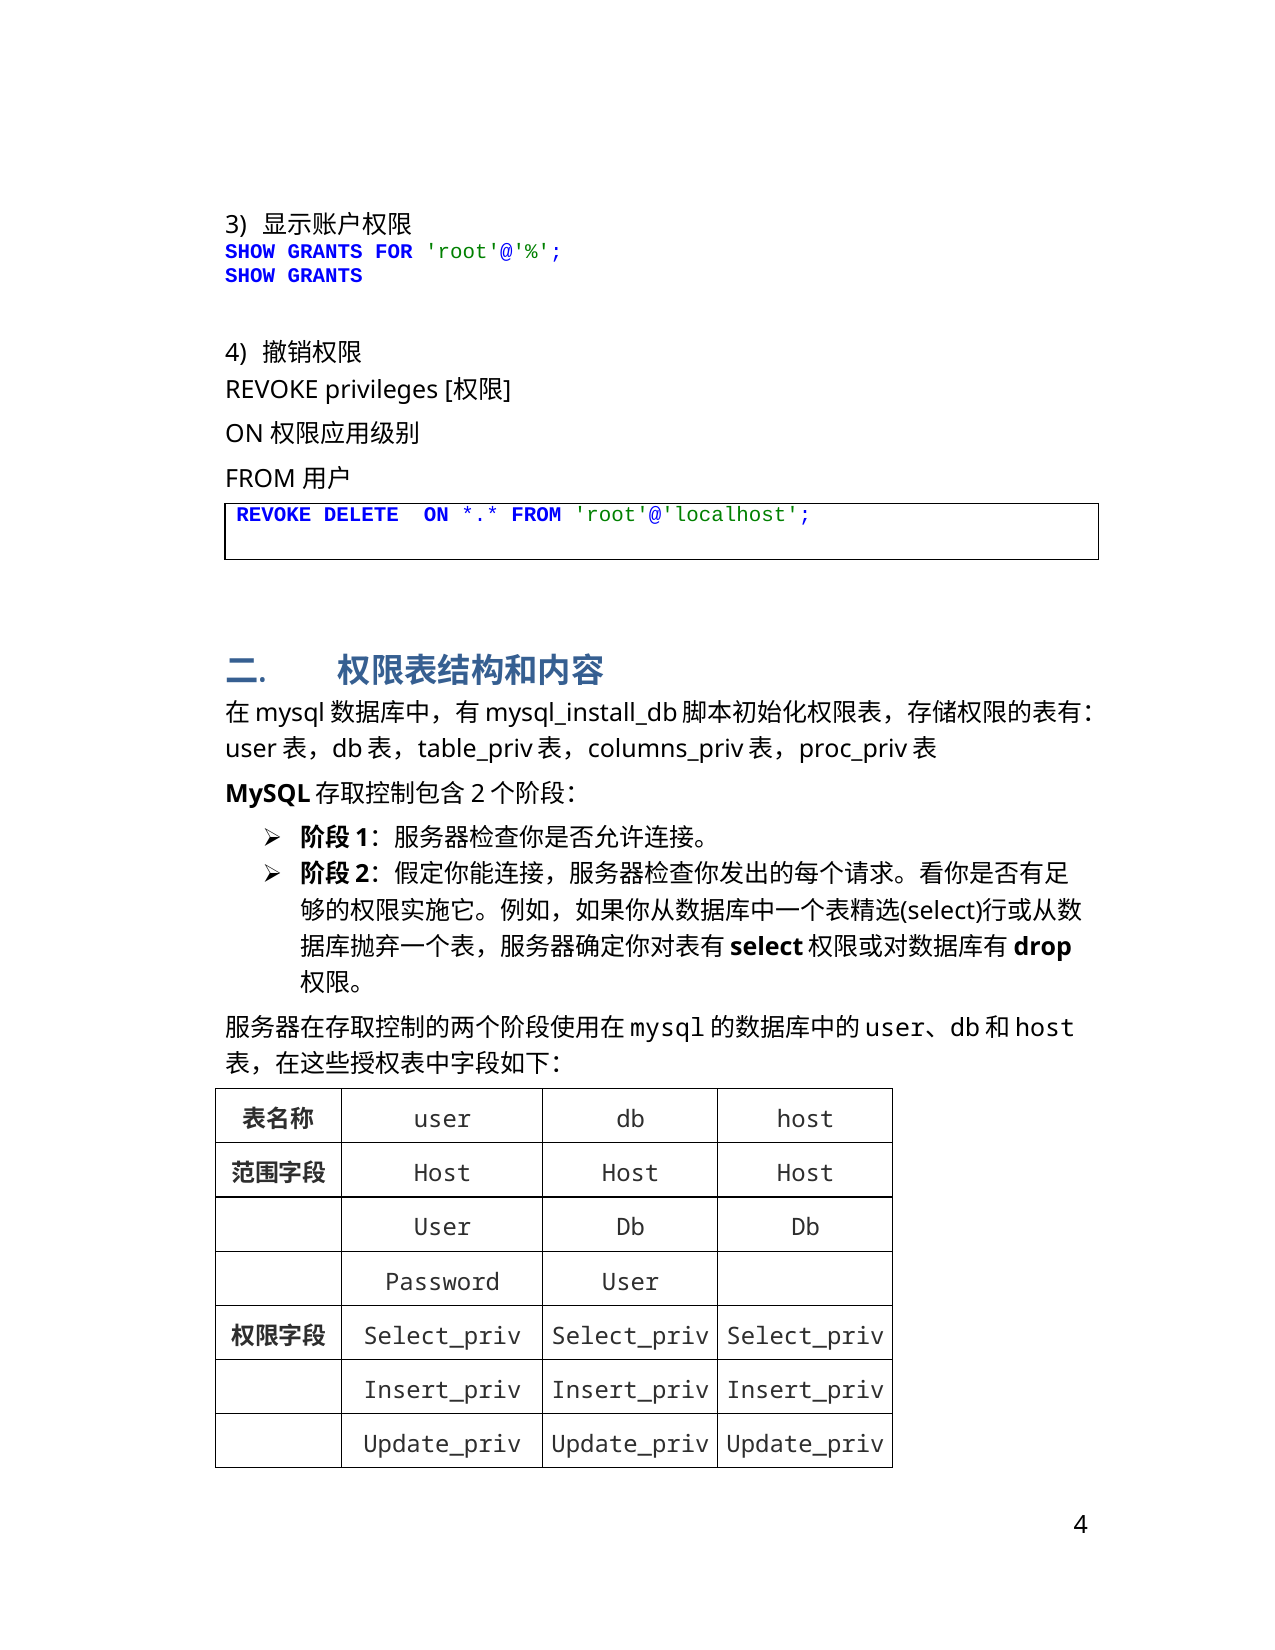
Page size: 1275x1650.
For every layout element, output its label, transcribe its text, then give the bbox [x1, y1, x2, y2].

table_cell User [342, 1198, 542, 1251]
text REVOKE privileges [权限] [225, 369, 1087, 405]
table_cell Host [543, 1143, 717, 1196]
text ON 权限应用级别 [225, 414, 1087, 450]
table_header user [342, 1089, 542, 1142]
table_cell [216, 1198, 341, 1251]
subtitle 撤销权限 [225, 333, 1087, 369]
table_cell Update_priv [718, 1414, 892, 1467]
text 服务器在存取控制的两个阶段使用在mysql的数据库中的user、db和host表，在这些授权表中字段如下： [225, 1007, 1087, 1080]
table_cell [216, 1414, 341, 1467]
table_cell Update_priv [543, 1414, 717, 1467]
list 阶段2：假定你能连接，服务器检查你发出的每个请求。看你是否有足够的权限实施它。例如，如果你从数据库中一个表精选(select)行或从数据库抛弃一个表，服务器确定你对表有select权限或对数据库有drop权限。 [262, 854, 1087, 999]
table_cell Password [342, 1252, 542, 1305]
table_cell Host [342, 1143, 542, 1196]
text MySQL存取控制包含2个阶段： [225, 773, 1087, 809]
table_cell Db [718, 1198, 892, 1251]
table_header db [543, 1089, 717, 1142]
subtitle 显示账户权限 [225, 205, 1087, 241]
table_cell Select_priv [342, 1306, 542, 1359]
table_cell Insert_priv [543, 1360, 717, 1413]
text SHOW GRANTS [187, 265, 1087, 288]
list 阶段1：服务器检查你是否允许连接。 [262, 818, 1087, 854]
table_cell Db [543, 1198, 717, 1251]
table_cell Host [718, 1143, 892, 1196]
table_cell 范围字段 [216, 1143, 341, 1196]
subtitle 权限表结构和内容 [225, 644, 1087, 692]
table_cell Insert_priv [342, 1360, 542, 1413]
text FROM 用户 [225, 458, 1087, 494]
table_cell [216, 1252, 341, 1305]
table_cell User [543, 1252, 717, 1305]
table_cell [216, 1360, 341, 1413]
table_cell Insert_priv [718, 1360, 892, 1413]
table_cell Update_priv [342, 1414, 542, 1467]
table_header REVOKE DELETE ON *.* FROM 'root'@'localhost'; [226, 504, 1098, 559]
table_cell Select_priv [718, 1306, 892, 1359]
table_cell Select_priv [543, 1306, 717, 1359]
table_cell [718, 1252, 892, 1305]
table_header host [718, 1089, 892, 1142]
text SHOW GRANTS FOR 'root'@'%'; [187, 241, 1087, 265]
text 在mysql数据库中，有mysql_install_db脚本初始化权限表，存储权限的表有：user表，db表，table_priv表，columns_priv表，proc_priv表 [225, 692, 1087, 765]
table_header 表名称 [216, 1089, 341, 1142]
table_cell 权限字段 [216, 1306, 341, 1359]
